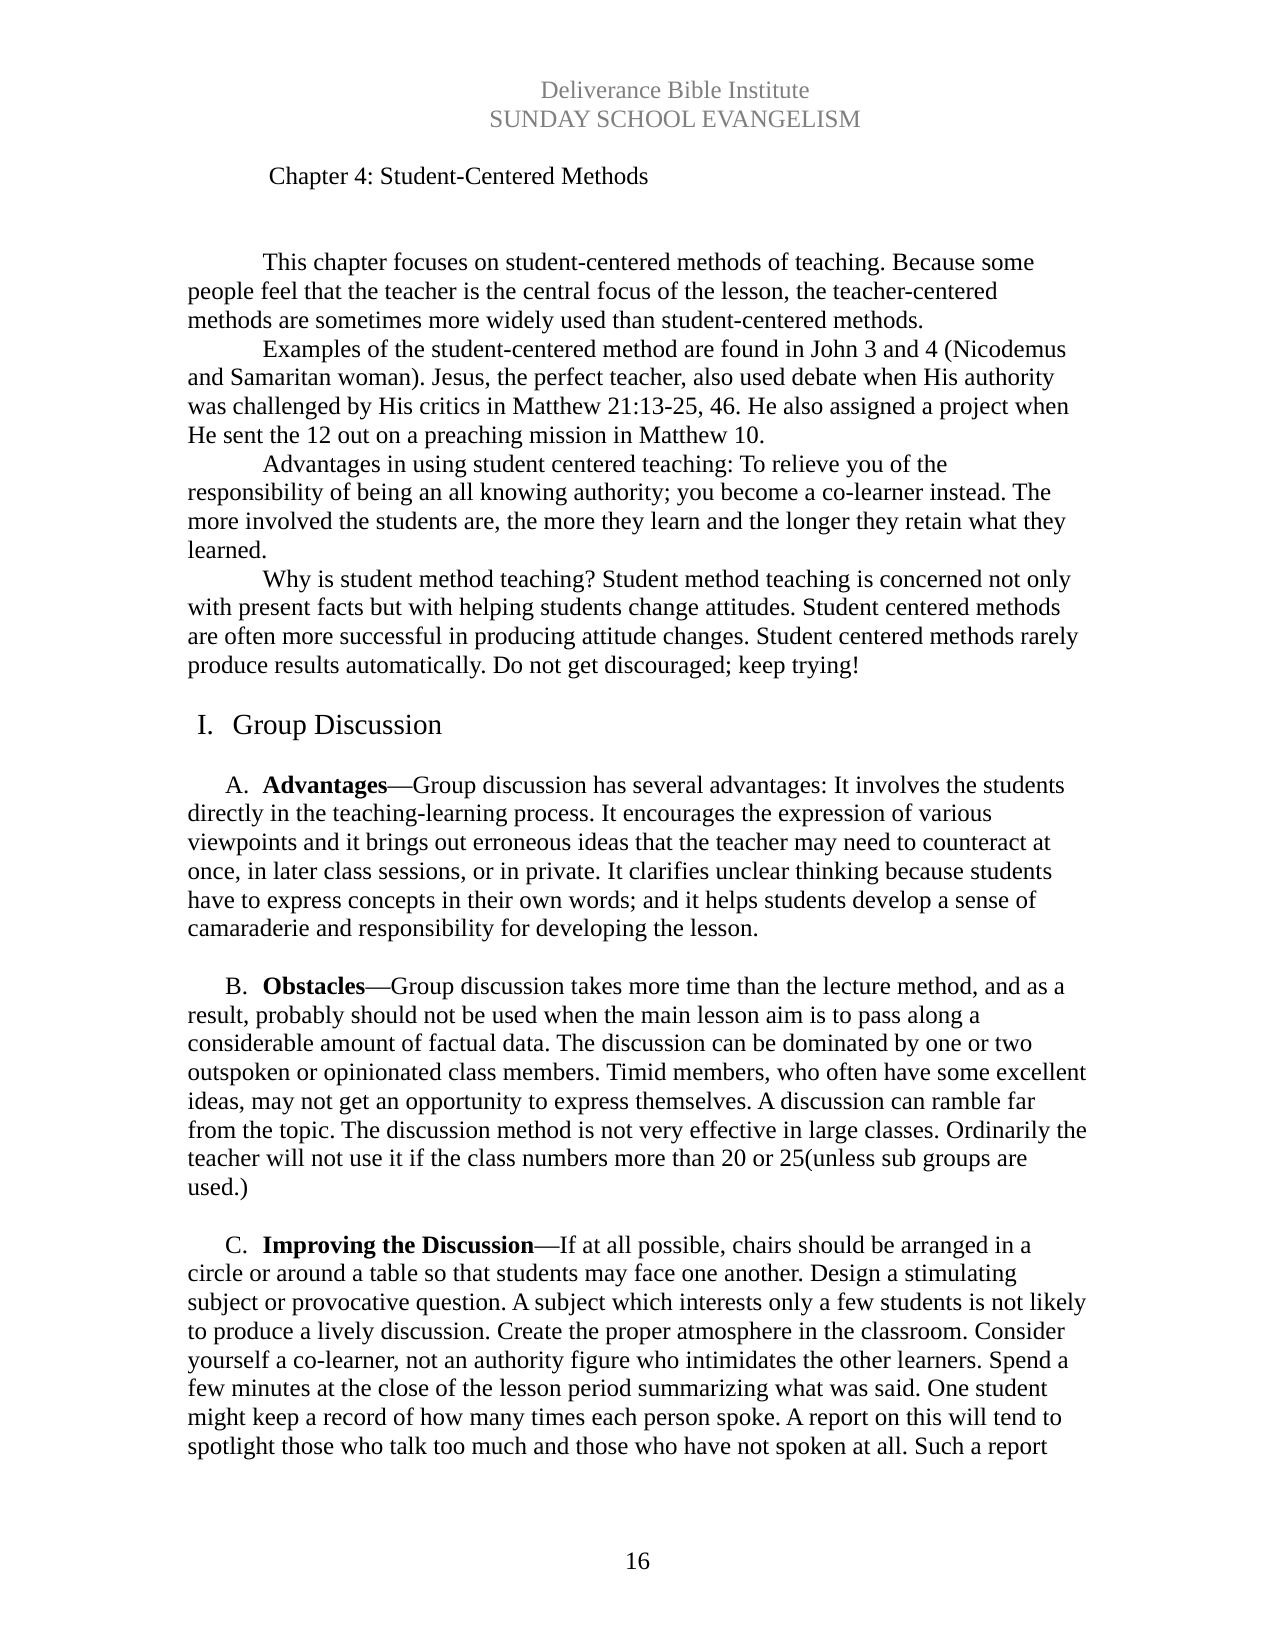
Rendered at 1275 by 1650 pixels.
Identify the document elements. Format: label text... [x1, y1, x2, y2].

subtitle Chapter 4: Student-Centered Methods [187, 161, 1087, 190]
text Why is student method teaching? Student method teaching is concerned not only with present facts but with helping students change attitudes. Student centered methods are often more successful in producing attitude changes. Student centered methods rarely produce results automatically. Do not get discouraged; keep trying! [187, 564, 1087, 679]
subtitle Advantages—Group discussion has several advantages: It involves the students directly in the teaching-learning process. It encourages the expression of various viewpoints and it brings out erroneous ideas that the teacher may need to counteract at once, in later class sessions, or in private. It clarifies unclear thinking because students have to express concepts in their own words; and it helps students develop a sense of camaraderie and responsibility for developing the lesson. [187, 770, 1087, 942]
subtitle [187, 1230, 1087, 1460]
subtitle Obstacles—Group discussion takes more time than the lecture method, and as a result, probably should not be used when the main lesson aim is to pass along a considerable amount of factual data. The discussion can be dominated by one or two outspoken or opinionated class members. Timid members, who often have some excellent ideas, may not get an opportunity to express themselves. A discussion can ramble far from the topic. The discussion method is not very effective in large classes. Ordinarily the teacher will not use it if the class numbers more than 20 or 25(unless sub groups are used.) [187, 971, 1087, 1201]
subtitle Group Discussion [197, 707, 1087, 741]
text Advantages in using student centered teaching: To relieve you of the responsibility of being an all knowing authority; you become a co-learner instead. The more involved the students are, the more they learn and the longer they retain what they learned. [187, 449, 1087, 564]
text Examples of the student-centered method are found in and 4 (Nicodemus and Samaritan woman). Jesus, the perfect teacher, also used debate when His authority was challenged by His critics in Matthew 21:13-25, 46. He also assigned a project when He sent the 12 out on a preaching mission in Matthew 10. [187, 334, 1087, 449]
text This chapter focuses on student-centered methods of teaching. Because some people feel that the teacher is the central focus of the lesson, the teacher-centered methods are sometimes more widely used than student-centered methods. [187, 247, 1087, 334]
